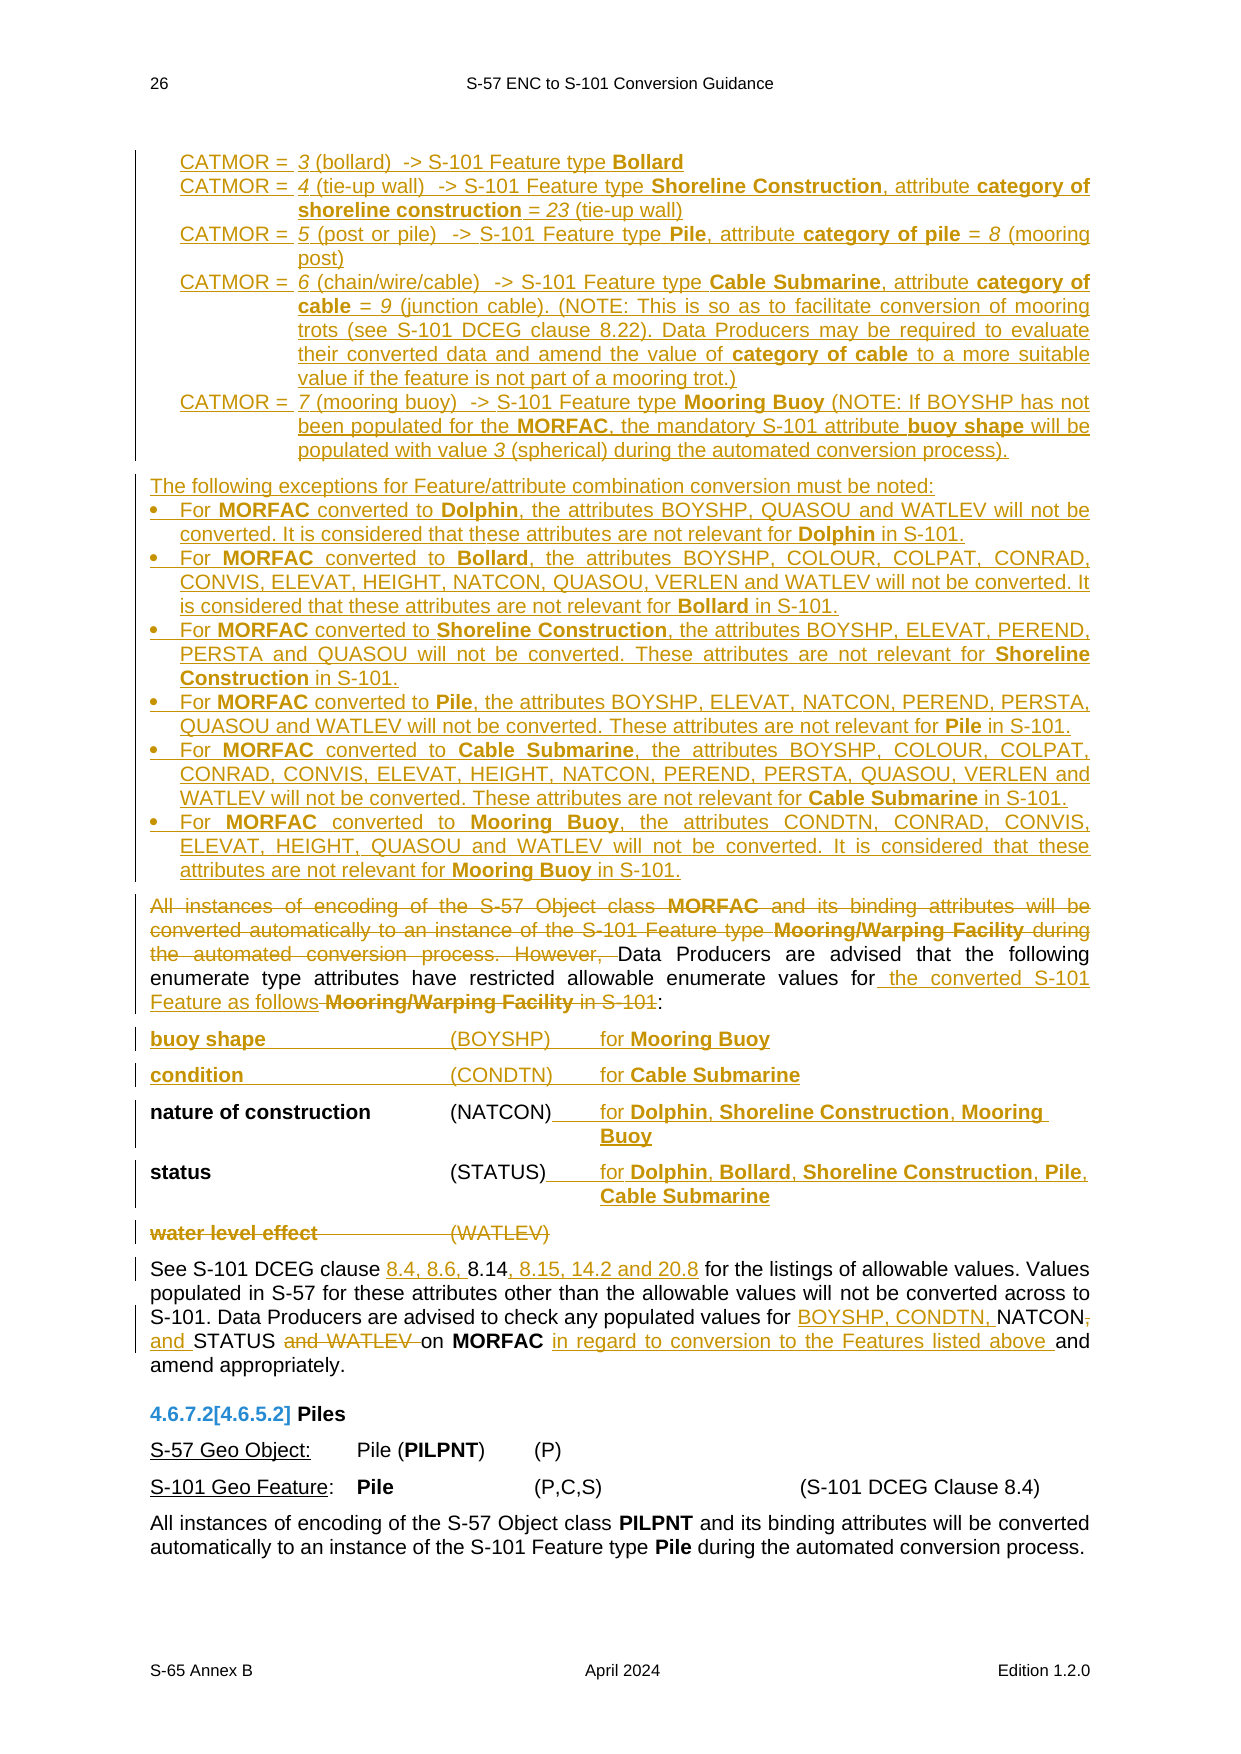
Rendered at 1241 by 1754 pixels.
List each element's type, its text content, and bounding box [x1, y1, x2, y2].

text S-101 Geo Feature: Pile (P,C,S) (S-101 DCEG Clause 8.4) [150, 1474, 1090, 1498]
text status (STATUS) [150, 1160, 1090, 1184]
text nature of construction (NATCON) [150, 1099, 1090, 1123]
subtitle Piles [150, 1402, 1090, 1426]
text S-57 Geo Object: Pile (PILPNT) (P) [150, 1438, 1090, 1462]
text All instances of encoding of the S-57 Object class PILPNT and its binding attributes will be converted automatically to an instance of the S-101 Feature type Pile during the automated conversion process. [150, 1511, 1090, 1559]
text See S-101 DCEG clause 8.14 for the listings of allowable values. Values populated in S-57 for these attributes other than the allowable values will not be converted across to S-101. Data Producers are advised to check any populated values for NATCONSTATUS on MORFAC and amend appropriately. [150, 1257, 1090, 1377]
text Data Producers are advised that the following enumerate type attributes have restricted allowable enumerate values for: [150, 909, 1090, 932]
text Data Producers are advised that the following enumerate type attributes have restricted allowable enumerate values for: [150, 894, 1090, 908]
text Data Producers are advised that the following enumerate type attributes have restricted allowable enumerate values for: [150, 933, 1090, 1014]
